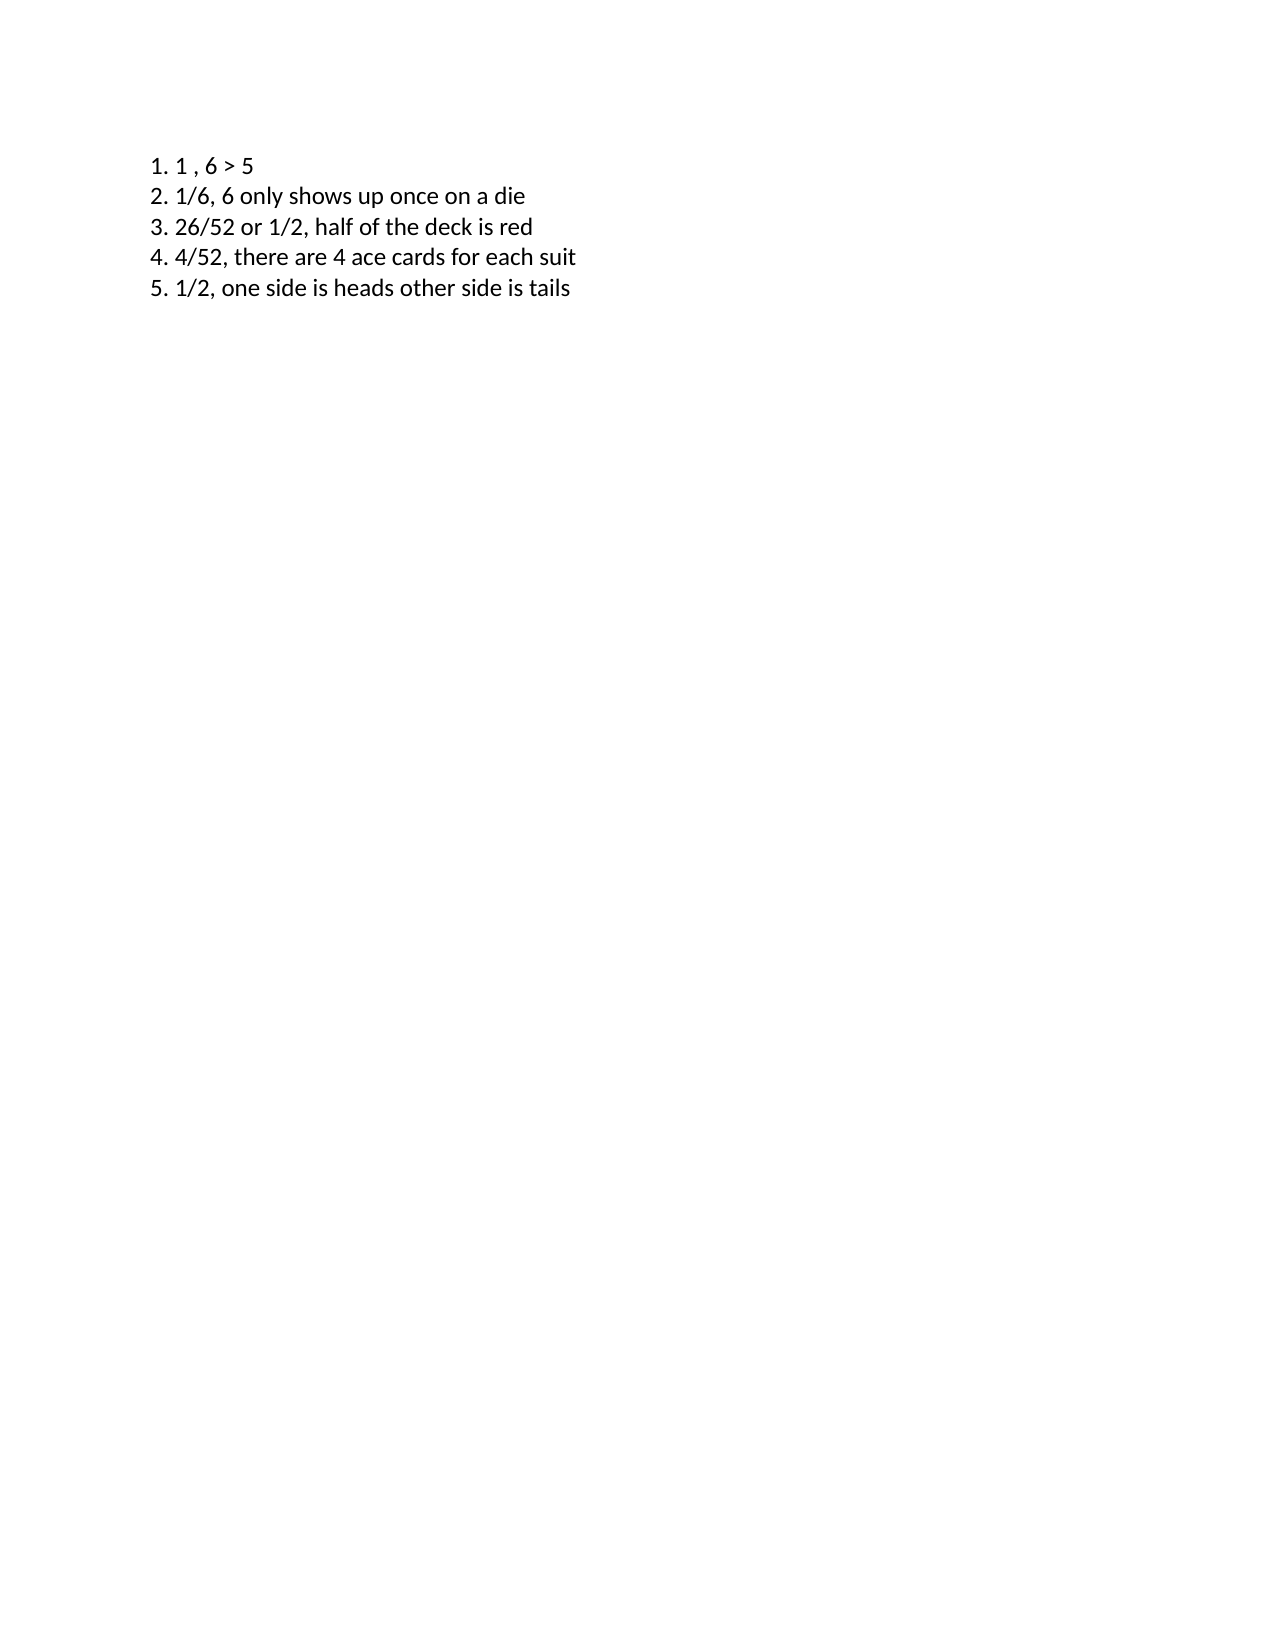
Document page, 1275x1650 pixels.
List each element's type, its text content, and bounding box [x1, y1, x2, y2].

text 5. 1/2, one side is heads other side is tails [150, 272, 1125, 303]
text 2. 1/6, 6 only shows up once on a die [150, 181, 1125, 211]
text 4. 4/52, there are 4 ace cards for each suit [150, 242, 1125, 272]
text 3. 26/52 or 1/2, half of the deck is red [150, 211, 1125, 242]
text 1. 1 , 6 > 5 [150, 150, 1125, 181]
